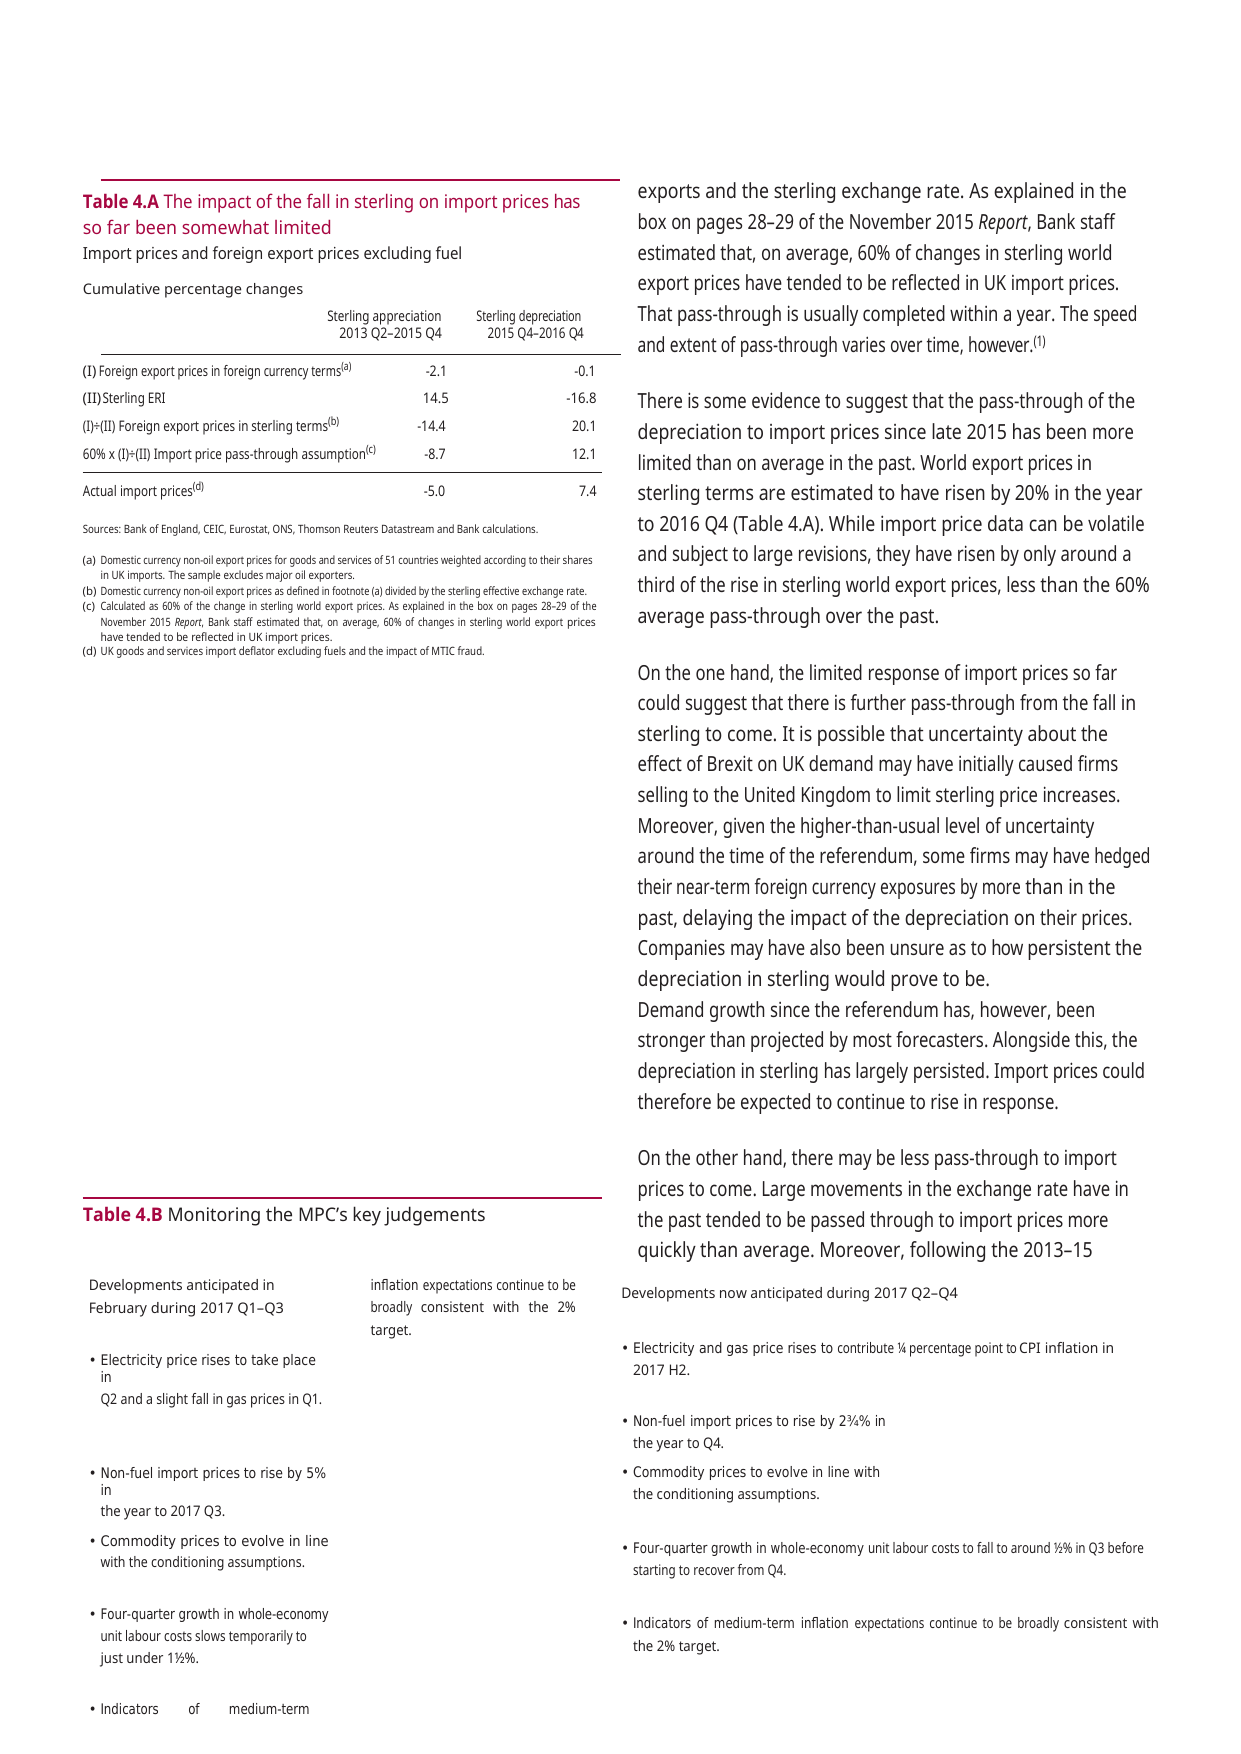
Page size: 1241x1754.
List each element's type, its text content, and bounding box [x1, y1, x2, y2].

text the year to 2017 Q3. [100, 1501, 331, 1521]
text the conditioning assumptions. [633, 1484, 1192, 1503]
list Commodity prices to evolve in line [88, 1533, 331, 1550]
list UK goods and services import deflator excluding fuels and the impact of MTIC fraud. [82, 644, 604, 658]
text There is some evidence to suggest that the pass-through of the depreciation to import prices since late 2015 has been more limited than on average in the past. World export prices in sterling terms are estimated to have risen by 20% in the year to 2016 Q4 (Table 4.A). While import price data can be volatile and subject to large revisions, they have risen by only around a third of the rise in sterling world export prices, less than the 60% average pass-through over the past. [637, 386, 1153, 629]
text 60% x (I)÷(II) Import price pass-through assumption(c) -8.7 12.1 [83, 441, 604, 463]
text (I)÷(II) Foreign export prices in sterling terms(b) -14.4 20.1 [83, 413, 604, 436]
text Developments now anticipated during 2017 Q2–Q4 [621, 1283, 1192, 1303]
list Four-quarter growth in whole-economy unit labour costs slows temporarily to just under 1½%. [88, 1606, 331, 1668]
text Import prices and foreign export prices excluding fuel [83, 241, 604, 264]
text On the other hand, there may be less pass-through to import prices to come. Large movements in the exchange rate have in the past tended to be passed through to import prices more quickly than average. Moreover, following the 2013–15 [637, 1143, 1153, 1264]
list Non-fuel import prices to rise by 2¾% in [621, 1413, 1192, 1430]
text Sterling appreciation Sterling depreciation 2013 Q2–2015 Q4 2015 Q4–2016 Q4 [327, 307, 597, 342]
text On the one hand, the limited response of import prices so far could suggest that there is further pass-through from the fall in sterling to come. It is possible that uncertainty about the effect of Brexit on UK demand may have initially caused firms selling to the United Kingdom to limit sterling price increases. Moreover, given the higher-than-usual level of uncertainty around the time of the referendum, some firms may have hedged their near-term foreign currency exposures by more than in the past, delaying the impact of the depreciation on their prices. Companies may have also been unsure as to how persistent the depreciation in sterling would prove to be. [637, 658, 1151, 992]
text with the conditioning assumptions. [100, 1552, 331, 1572]
text exports and the sterling exchange rate. As explained in the box on pages 28–29 of the November 2015 Report, Bank staff estimated that, on average, 60% of changes in sterling world export prices have tended to be reflected in UK import prices. That pass-through is usually completed within a year. The speed and extent of pass-through varies over time, however.(1) [637, 177, 1154, 358]
list Electricity price rises to take place in [88, 1352, 331, 1386]
list Calculated as 60% of the change in sterling world export prices. As explained in the box on pages 28–29 of the November 2015 Report, Bank staff estimated that, on average, 60% of changes in sterling world export prices have tended to be reflected in UK import prices. [82, 599, 597, 644]
text Demand growth since the referendum has, however, been stronger than projected by most forecasters. Alongside this, the depreciation in sterling has largely persisted. Import prices could therefore be expected to continue to rise in response. [637, 995, 1157, 1115]
text Q2 and a slight fall in gas prices in Q1. [100, 1389, 331, 1408]
list Indicators of medium-term inflation expectations continue to be broadly consistent with the 2% target. [621, 1613, 1159, 1656]
list Foreign export prices in foreign currency terms(a) -2.1 -0.1 [82, 358, 604, 381]
list Commodity prices to evolve in line with [621, 1464, 1192, 1481]
text Sources: Bank of England, CEIC, Eurostat, ONS, Thomson Reuters Datastream and Bank calculations. [83, 522, 604, 537]
list Indicators of medium-term inflation expectations continue to be broadly consistent with the 2% target. [358, 1274, 576, 1339]
text Table 4.B Monitoring the MPC’s key judgements [83, 1202, 604, 1227]
list Sterling ERI 14.5 -16.8 [82, 388, 604, 407]
list Four-quarter growth in whole-economy unit labour costs to fall to around ½% in Q3 before starting to recover from Q4. [621, 1538, 1186, 1580]
list Domestic currency non-oil export prices for goods and services of 51 countries weighted according to their shares in UK imports. The sample excludes major oil exporters. [82, 552, 593, 583]
list Non-fuel import prices to rise by 5% in [88, 1464, 331, 1498]
text Cumulative percentage changes [83, 279, 604, 298]
text Actual import prices(d) -5.0 7.4 [83, 478, 604, 500]
text the year to Q4. [633, 1432, 1192, 1452]
text Table 4.A The impact of the fall in sterling on import prices has so far been somewhat limited [83, 188, 582, 240]
text Developments anticipated in February during 2017 Q1–Q3 [88, 1274, 328, 1318]
list Electricity and gas price rises to contribute ¼ percentage point to CPI inflation in 2017 H2. [621, 1338, 1144, 1380]
list Domestic currency non-oil export prices as defined in footnote (a) divided by the sterling effective exchange rate. [82, 583, 600, 598]
